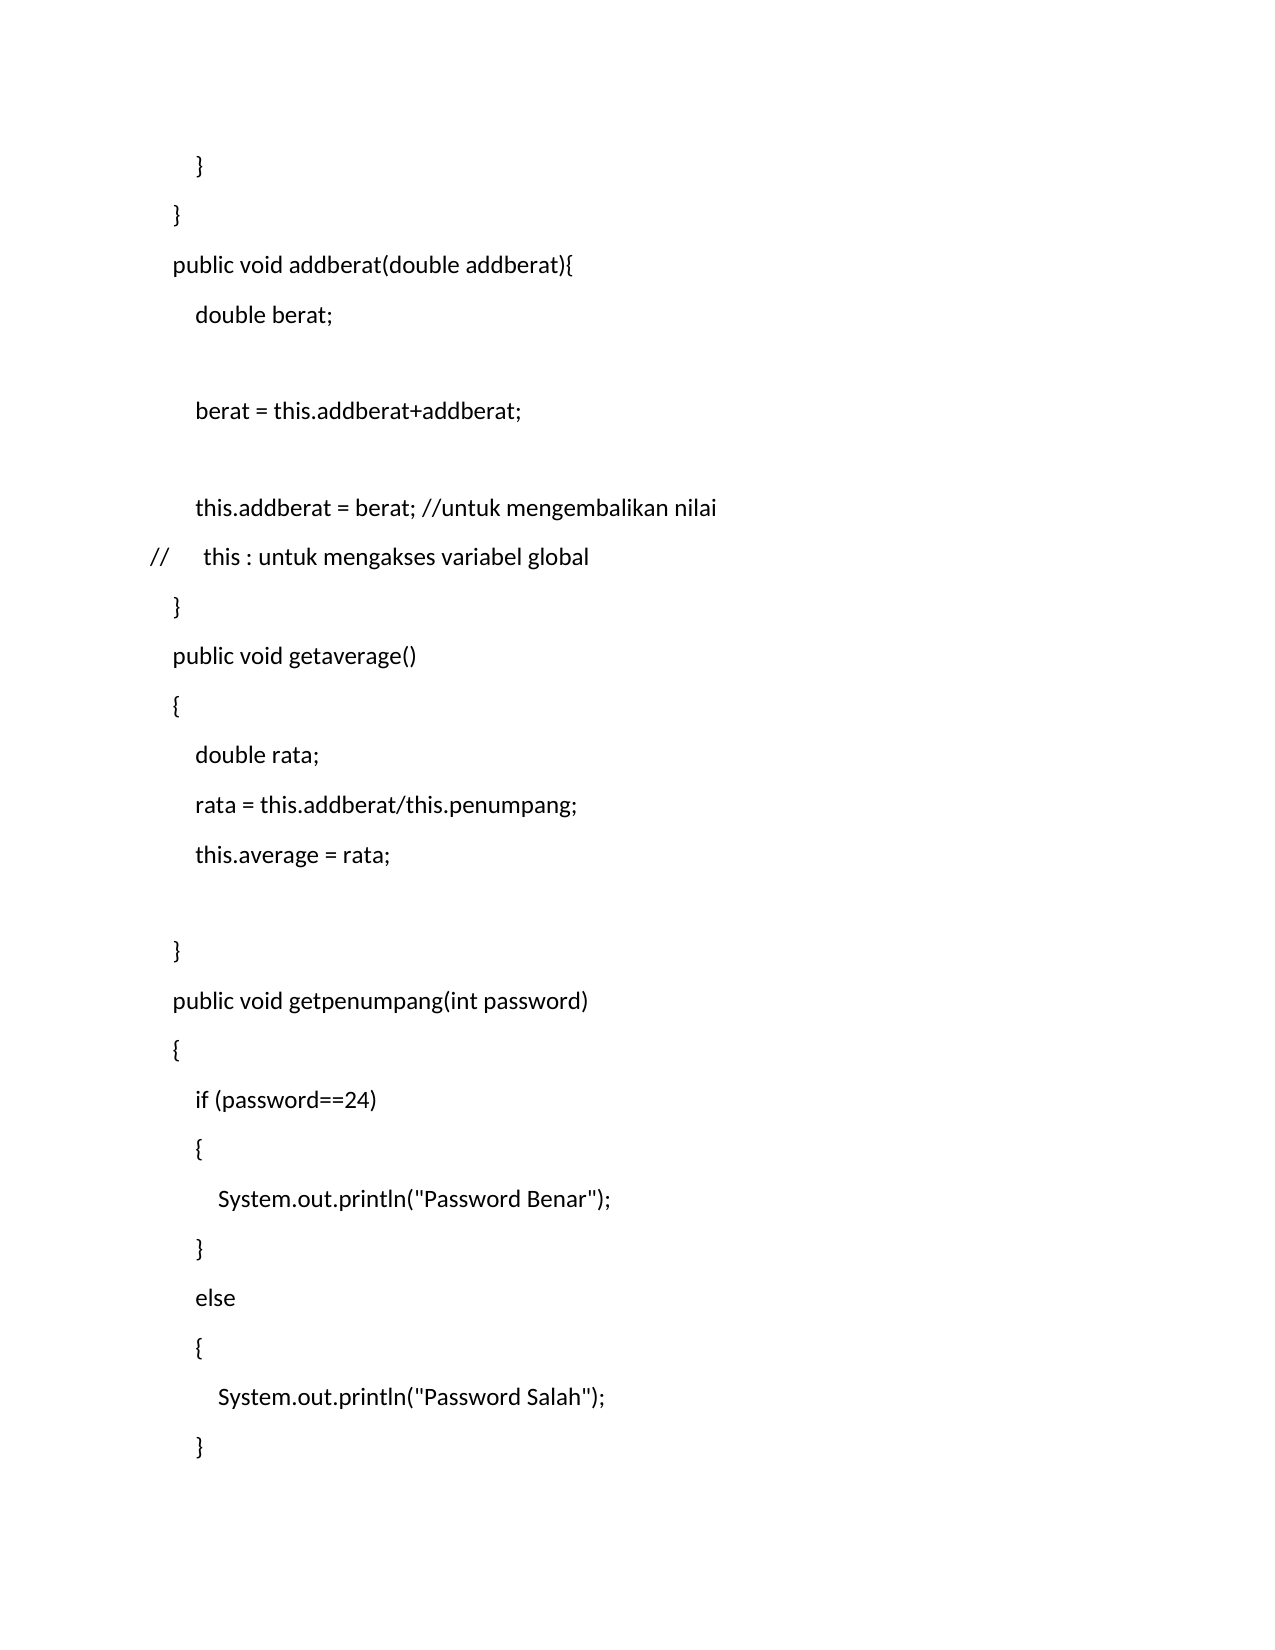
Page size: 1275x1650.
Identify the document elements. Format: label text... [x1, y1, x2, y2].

text double berat; [150, 299, 1125, 329]
text } [150, 1233, 1125, 1263]
text public void getpenumpang(int password) [150, 985, 1125, 1015]
text rata = this.addberat/this.penumpang; [150, 789, 1125, 820]
text this.addberat = berat; //untuk mengembalikan nilai [150, 492, 1125, 522]
text else [150, 1282, 1125, 1313]
text } [150, 150, 1125, 181]
text } [150, 935, 1125, 966]
text { [150, 1133, 1125, 1164]
text } [150, 591, 1125, 621]
text System.out.println("Password Benar"); [150, 1183, 1125, 1214]
text { [150, 1332, 1125, 1362]
text double rata; [150, 739, 1125, 770]
text public void addberat(double addberat){ [150, 249, 1125, 280]
text if (password==24) [150, 1084, 1125, 1114]
text berat = this.addberat+addberat; [150, 395, 1125, 426]
text System.out.println("Password Salah"); [150, 1381, 1125, 1412]
text this.average = rata; [150, 839, 1125, 869]
text } [150, 199, 1125, 230]
text } [150, 1431, 1125, 1462]
text { [150, 690, 1125, 721]
text public void getaverage() [150, 640, 1125, 671]
text { [150, 1034, 1125, 1065]
text // this : untuk mengakses variabel global [150, 541, 1125, 572]
